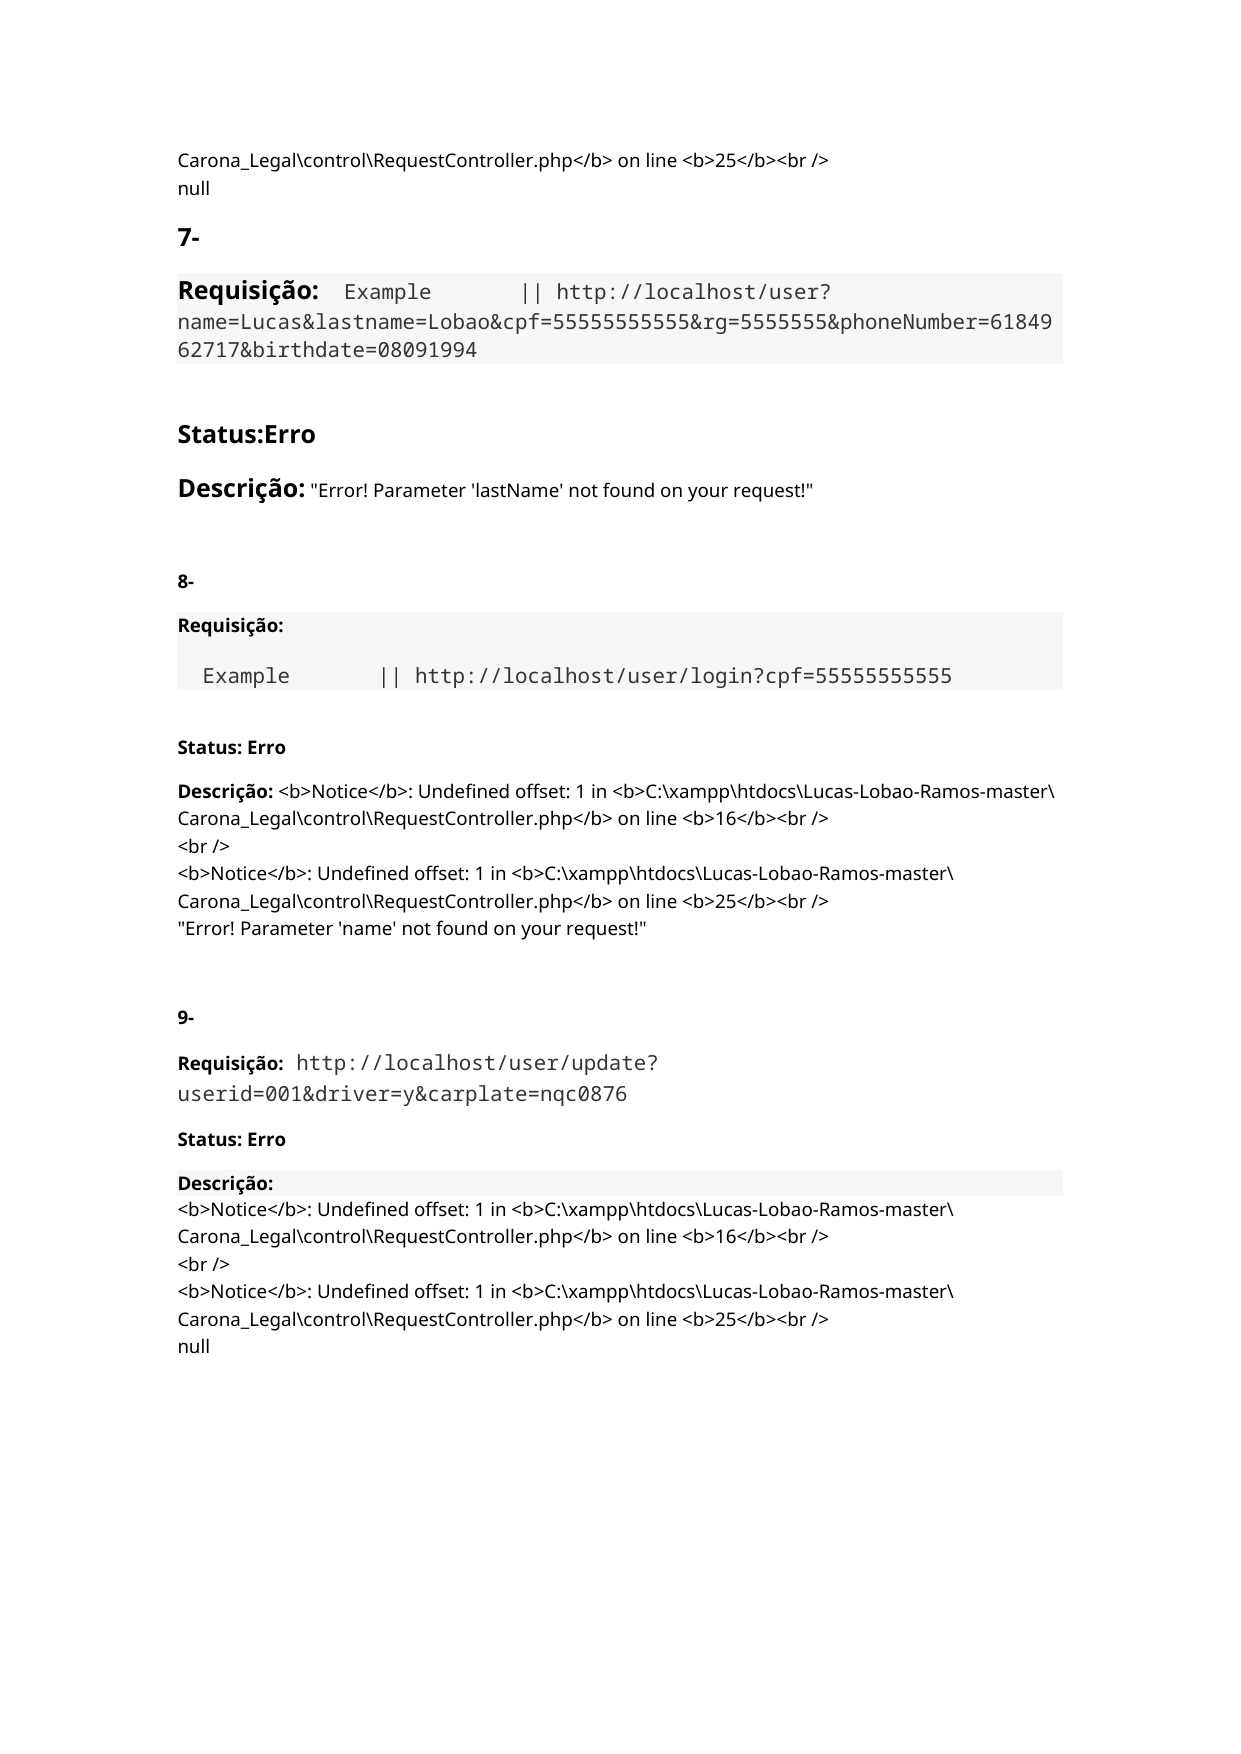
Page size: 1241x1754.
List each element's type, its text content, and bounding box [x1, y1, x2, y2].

text Status: Erro [177, 734, 1063, 759]
text 8- [177, 568, 1063, 594]
text Requisição: http://localhost/user/update?userid=001&driver=y&carplate=nqc0876 [177, 1048, 1063, 1107]
text Requisição: [177, 612, 1063, 661]
text Descrição: [177, 1170, 1063, 1196]
text Status:Erro [177, 417, 1063, 451]
text Requisição: Example || http://localhost/user?name=Lucas&lastname=Lobao&cpf=55555555555&rg=5555555&phoneNumber=6184962717&birthdate=08091994 [177, 273, 1063, 364]
text 9- [177, 1004, 1063, 1029]
text 7- [177, 219, 1063, 253]
text <b>Notice</b>: Undefined offset: 1 in <b>C:\xampp\htdocs\Lucas-Lobao-Ramos-master\Carona_Legal\control\RequestController.php</b> on line <b>16</b><br /> <br /> <b>Notice</b>: Undefined offset: 1 in <b>C:\xampp\htdocs\Lucas-Lobao-Ramos-master\Carona_Legal\control\RequestController.php</b> on line <b>25</b><br /> null [177, 1196, 1063, 1359]
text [177, 148, 1063, 201]
text Descrição: "Error! Parameter 'lastName' not found on your request!" [177, 471, 1063, 504]
text Example || http://localhost/user/login?cpf=55555555555 [177, 661, 1063, 690]
text Descrição: <b>Notice</b>: Undefined offset: 1 in <b>C:\xampp\htdocs\Lucas-Lobao-Ramos-master\Carona_Legal\control\RequestController.php</b> on line <b>16</b><br /> <br /> <b>Notice</b>: Undefined offset: 1 in <b>C:\xampp\htdocs\Lucas-Lobao-Ramos-master\Carona_Legal\control\RequestController.php</b> on line <b>25</b><br /> "Error! Parameter 'name' not found on your request!" [177, 778, 1063, 941]
text Status: Erro [177, 1126, 1063, 1152]
